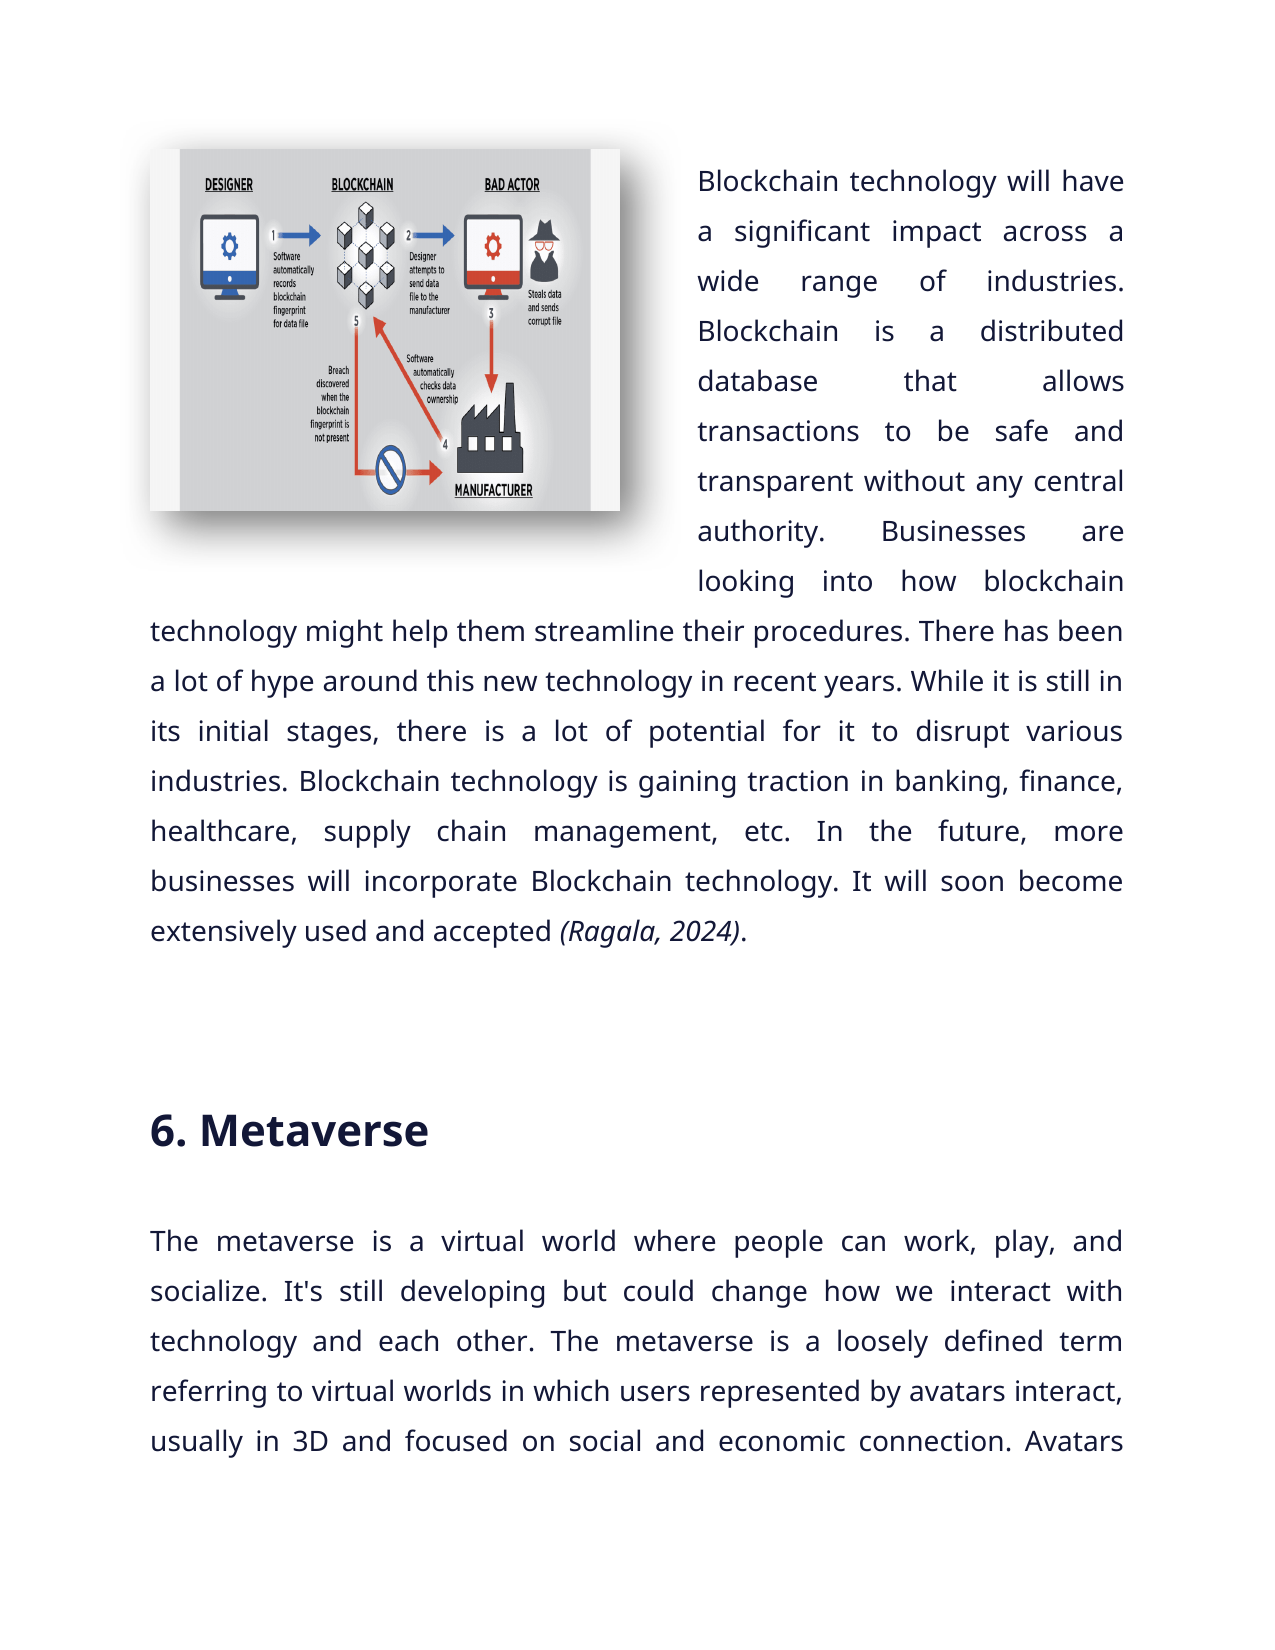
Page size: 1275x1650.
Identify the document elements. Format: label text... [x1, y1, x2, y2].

text 6. Metaverse [150, 1100, 1125, 1159]
picture [150, 149, 620, 511]
text Blockchain technology will have a significant impact across a wide range of industries. Blockchain is a distributed database that allows transactions to be safe and transparent without any central authority. Businesses are looking into how blockchain technology might help them streamline their procedures. There has been a lot of hype around this new technology in recent years. While it is still in its initial stages, there is a lot of potential for it to disrupt various industries. Blockchain technology is gaining traction in banking, finance, healthcare, supply chain management, etc. In the future, more businesses will incorporate Blockchain technology. It will soon become extensively used and accepted (Ragala, 2024). [150, 150, 1125, 950]
